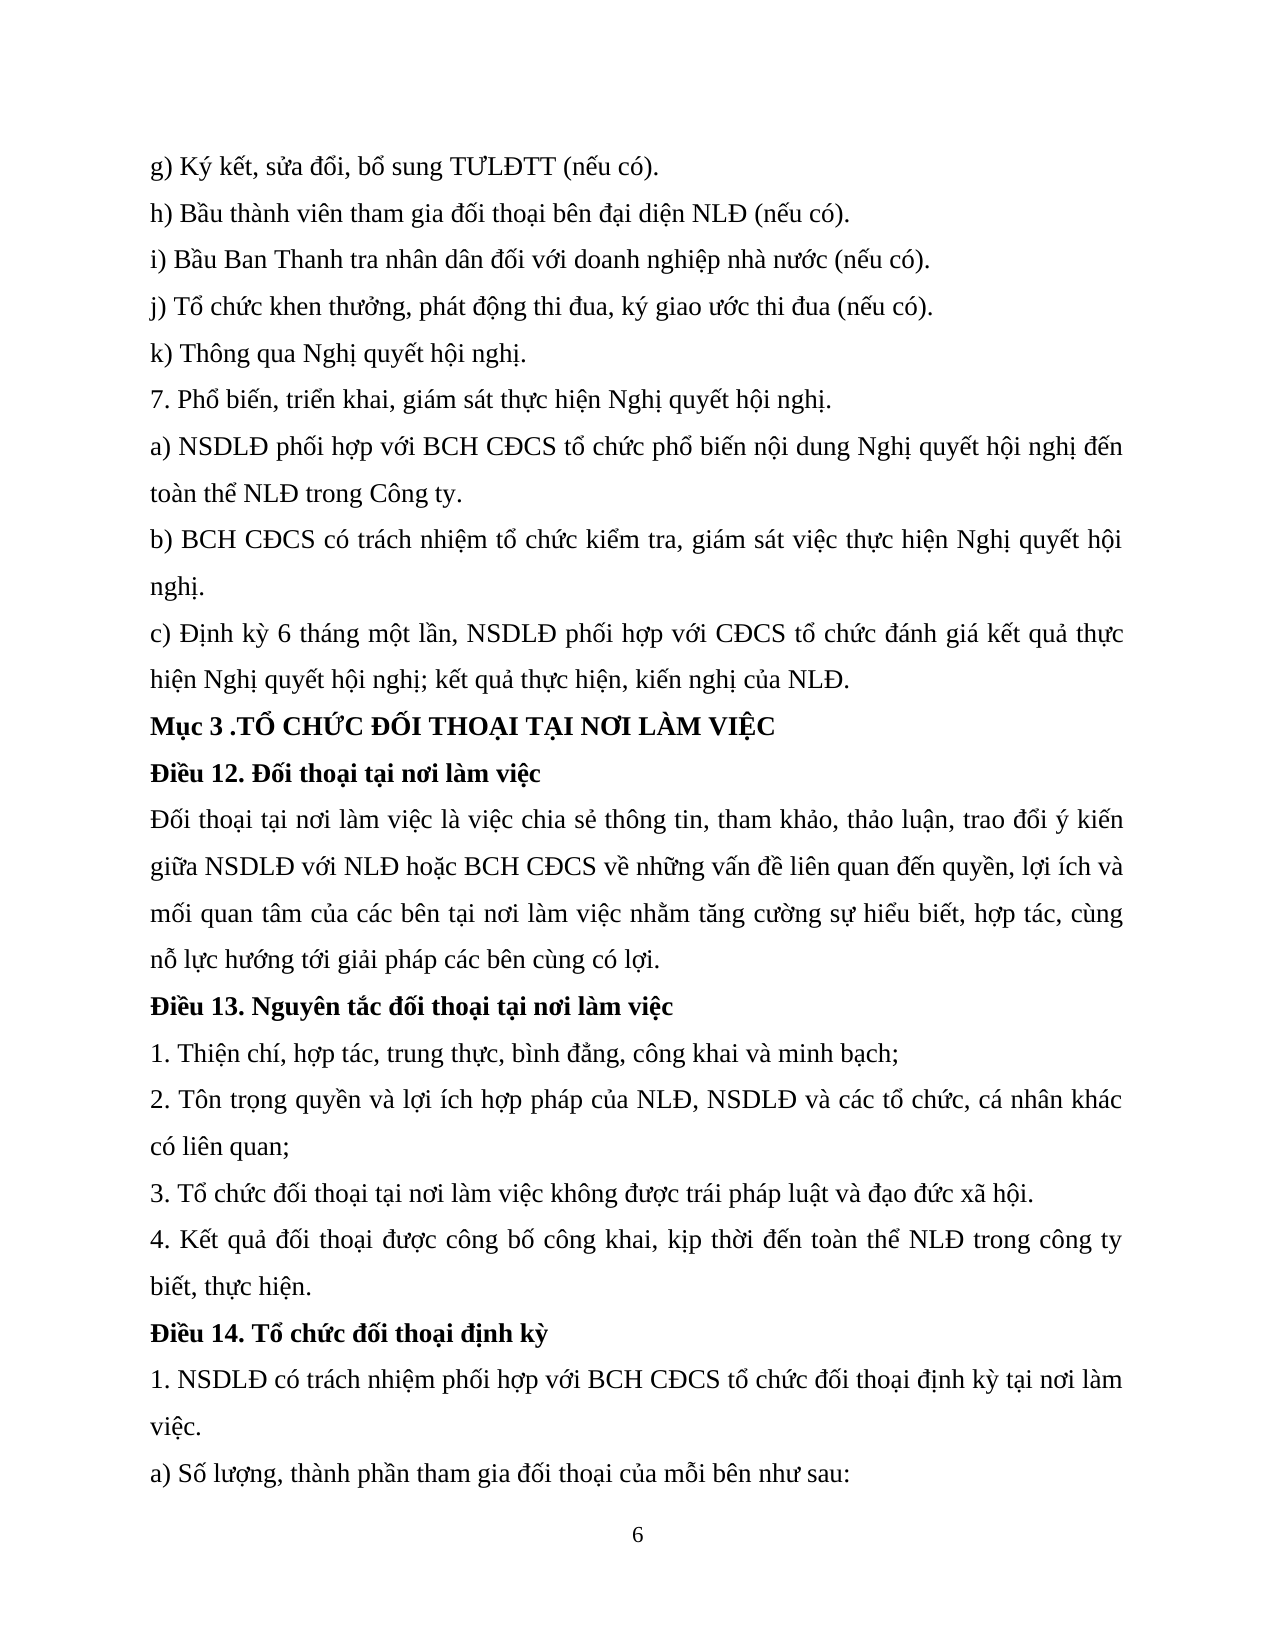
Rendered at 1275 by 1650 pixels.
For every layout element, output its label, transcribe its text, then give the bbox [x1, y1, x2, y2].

text 4. Kết quả đối thoại được công bố công khai, kịp thời đến toàn thể NLĐ trong công ty biết, thực hiện. [150, 1223, 1125, 1301]
text 2. Tôn trọng quyền và lợi ích hợp pháp của NLĐ, NSDLĐ và các tổ chức, cá nhân khác có liên quan; [150, 1083, 1125, 1161]
text Đối thoại tại nơi làm việc là việc chia sẻ thông tin, tham khảo, thảo luận, trao đổi ý kiến giữa NSDLĐ với NLĐ hoặc BCH CĐCS về những vấn đề liên quan đến quyền, lợi ích và mối quan tâm của các bên tại nơi làm việc nhằm tăng cường sự hiểu biết, hợp tác, cùng nỗ lực hướng tới giải pháp các bên cùng có lợi. [150, 803, 1125, 974]
text 1. Thiện chí, hợp tác, trung thực, bình đẳng, công khai và minh bạch; [150, 1037, 1125, 1068]
text c) Định kỳ 6 tháng một lần, NSDLĐ phối hợp với CĐCS tổ chức đánh giá kết quả thực hiện Nghị quyết hội nghị; kết quả thực hiện, kiến nghị của NLĐ. [150, 617, 1125, 694]
text Điều 12. Đối thoại tại nơi làm việc [150, 757, 1125, 788]
text 3. Tổ chức đối thoại tại nơi làm việc không được trái pháp luật và đạo đức xã hội. [150, 1177, 1125, 1208]
text 7. Phổ biến, triển khai, giám sát thực hiện Nghị quyết hội nghị. [150, 383, 1125, 414]
text b) BCH CĐCS có trách nhiệm tổ chức kiểm tra, giám sát việc thực hiện Nghị quyết hội nghị. [150, 523, 1125, 601]
text k) Thông qua Nghị quyết hội nghị. [150, 337, 1125, 368]
text a) Số lượng, thành phần tham gia đối thoại của mỗi bên như sau: [150, 1457, 1125, 1488]
text h) Bầu thành viên tham gia đối thoại bên đại diện NLĐ (nếu có). [150, 197, 1125, 228]
text Điều 14. Tổ chức đối thoại định kỳ [150, 1317, 1125, 1348]
text Mục 3 .TỔ CHỨC ĐỐI THOẠI TẠI NƠI LÀM VIỆC [150, 710, 1125, 741]
text Điều 13. Nguyên tắc đối thoại tại nơi làm việc [150, 990, 1125, 1021]
text i) Bầu Ban Thanh tra nhân dân đối với doanh nghiệp nhà nước (nếu có). [150, 243, 1125, 274]
text 1. NSDLĐ có trách nhiệm phối hợp với BCH CĐCS tổ chức đối thoại định kỳ tại nơi làm việc. [150, 1363, 1125, 1441]
text a) NSDLĐ phối hợp với BCH CĐCS tổ chức phổ biến nội dung Nghị quyết hội nghị đến toàn thể NLĐ trong Công ty. [150, 430, 1125, 508]
text g) Ký kết, sửa đổi, bổ sung TƯLĐTT (nếu có). [150, 150, 1125, 181]
text j) Tổ chức khen thưởng, phát động thi đua, ký giao ước thi đua (nếu có). [150, 290, 1125, 321]
